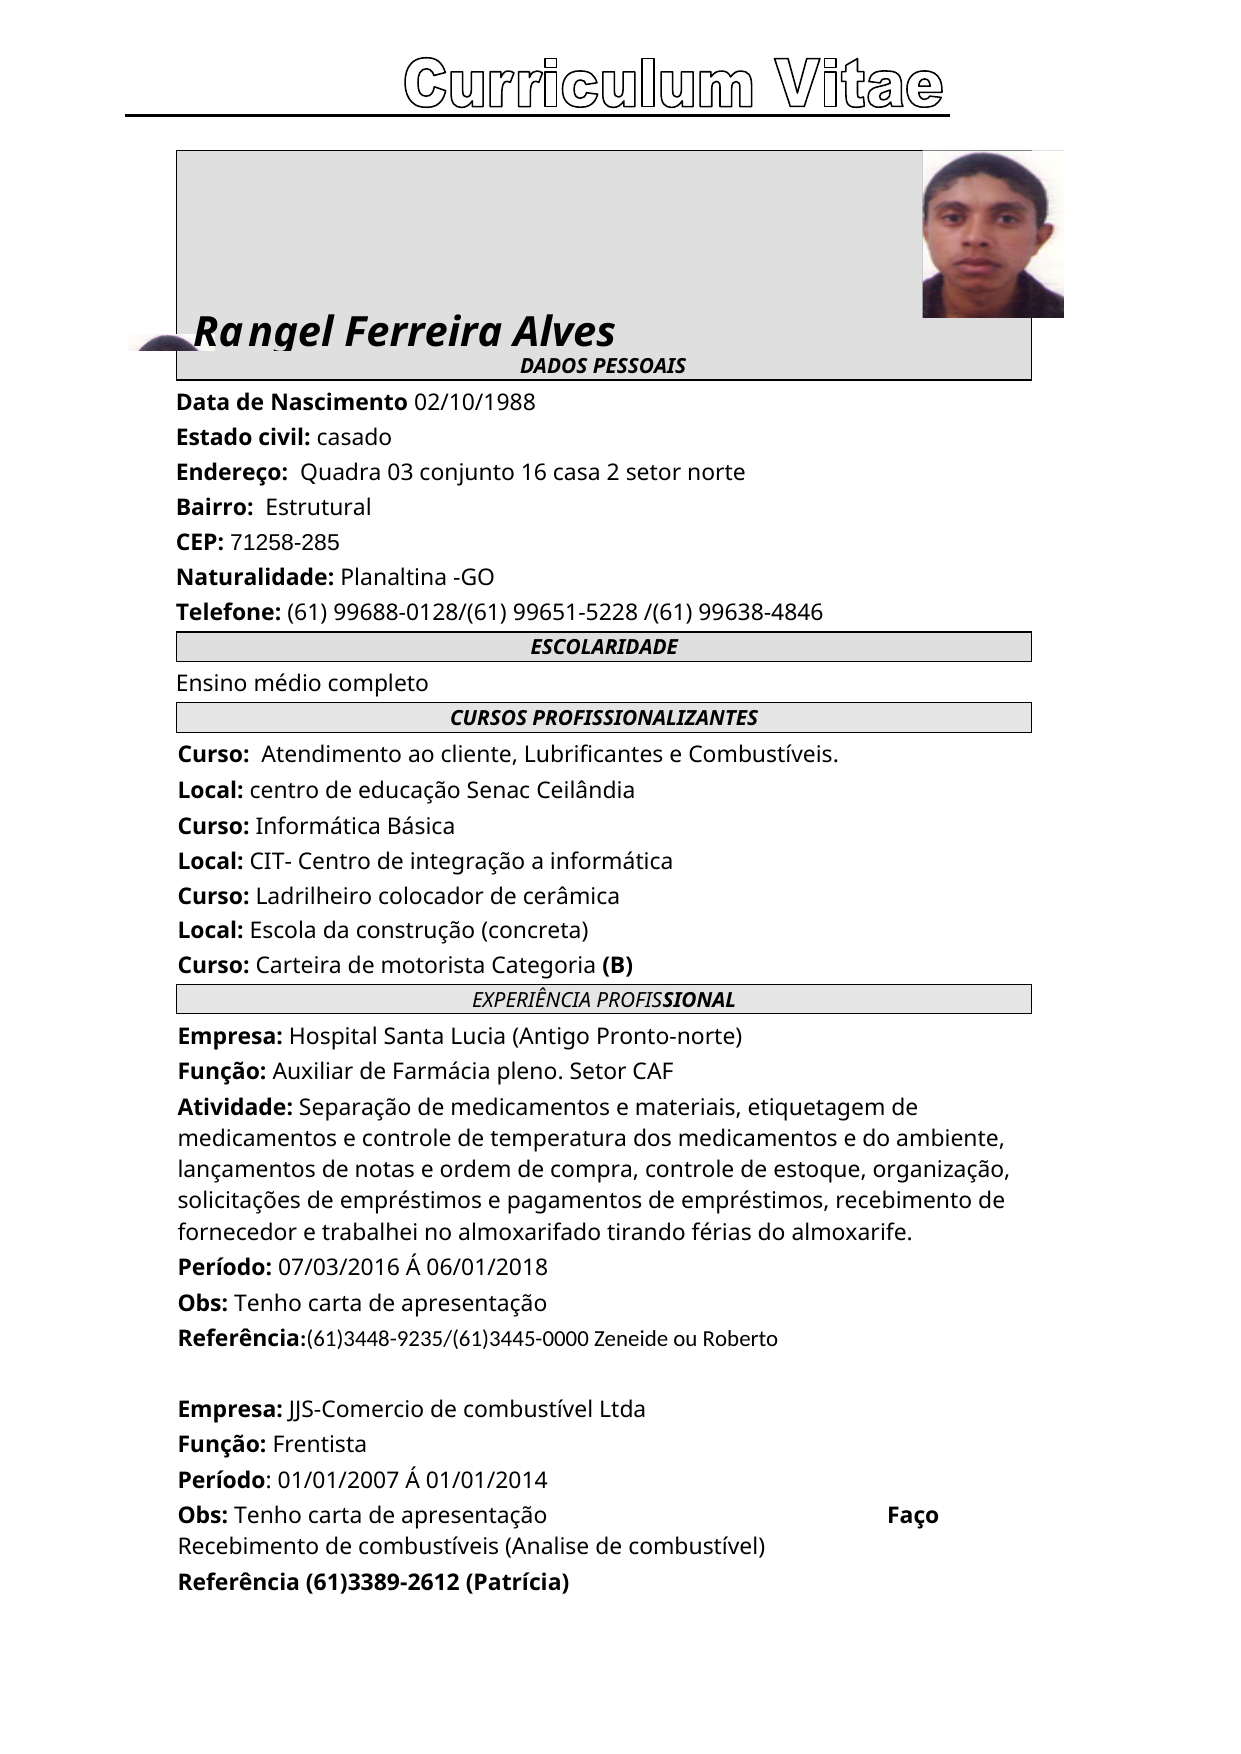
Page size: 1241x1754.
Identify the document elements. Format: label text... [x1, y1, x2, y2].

text ESCOLARIDADE [177, 633, 1031, 661]
text Atividade: Separação de medicamentos e materiais, etiquetagem de medicamentos e controle de temperatura dos medicamentos e do ambiente, lançamentos de notas e ordem de compra, controle de estoque, organização, solicitações de empréstimos e pagamentos de empréstimos, recebimento de fornecedor e trabalhei no almoxarifado tirando férias do almoxarife. [177, 1091, 1029, 1247]
text Bairro: Estrutural [176, 491, 1031, 522]
text Referência:(61)3448-9235/(61)3445-0000 Zeneide ou Roberto [177, 1322, 1029, 1353]
text Período: 07/03/2016 Á 06/01/2018 [177, 1251, 1029, 1282]
text Referência (61)3389-2612 (Patrícia) [177, 1566, 1029, 1597]
text Função: Auxiliar de Farmácia pleno. Setor CAF [177, 1055, 1029, 1086]
text Naturalidade: Planaltina -GO [176, 561, 1029, 592]
text Telefone: (61) 99688-0128/(61) 99651-5228 /(61) 99638-4846 [176, 596, 1031, 627]
text CEP: 71258-285 [176, 526, 1031, 557]
text Data de Nascimento 02/10/1988 [176, 386, 1029, 417]
text Local: Escola da construção (concreta) [177, 914, 1031, 946]
text Obs: Tenho carta de apresentação Faço Recebimento de combustíveis (Analise de combustível) [177, 1499, 1029, 1561]
text CURSOS PROFISSIONALIZANTES [177, 703, 1031, 732]
text Estado civil: casado [176, 421, 1029, 452]
text Local: centro de educação Senac Ceilândia [177, 774, 1029, 805]
text Curso: Atendimento ao cliente, Lubrificantes e Combustíveis. [177, 738, 1029, 769]
text Ensino médio completo [176, 667, 1031, 698]
picture [921, 150, 1064, 318]
text Endereço: Quadra 03 conjunto 16 casa 2 setor norte [176, 456, 1031, 487]
text Empresa: JJS-Comercio de combustível Ltda [177, 1393, 1029, 1424]
text Curso: Carteira de motorista Categoria (B) [177, 949, 1031, 980]
picture [127, 334, 215, 351]
text Curso: Informática Básica [177, 810, 1031, 841]
text Empresa: Hospital Santa Lucia (Antigo Pronto-norte) [177, 1020, 1029, 1051]
text Obs: Tenho carta de apresentação [177, 1286, 1029, 1318]
text Período: 01/01/2007 Á 01/01/2014 [177, 1463, 1029, 1495]
text DADOS PESSOAIS [177, 151, 1031, 379]
text Função: Frentista [177, 1428, 1029, 1459]
text Curso: Ladrilheiro colocador de cerâmica [177, 879, 1031, 911]
text EXPERIÊNCIA PROFISSIONAL [177, 985, 1031, 1013]
text Local: CIT- Centro de integração a informática [177, 845, 1031, 876]
